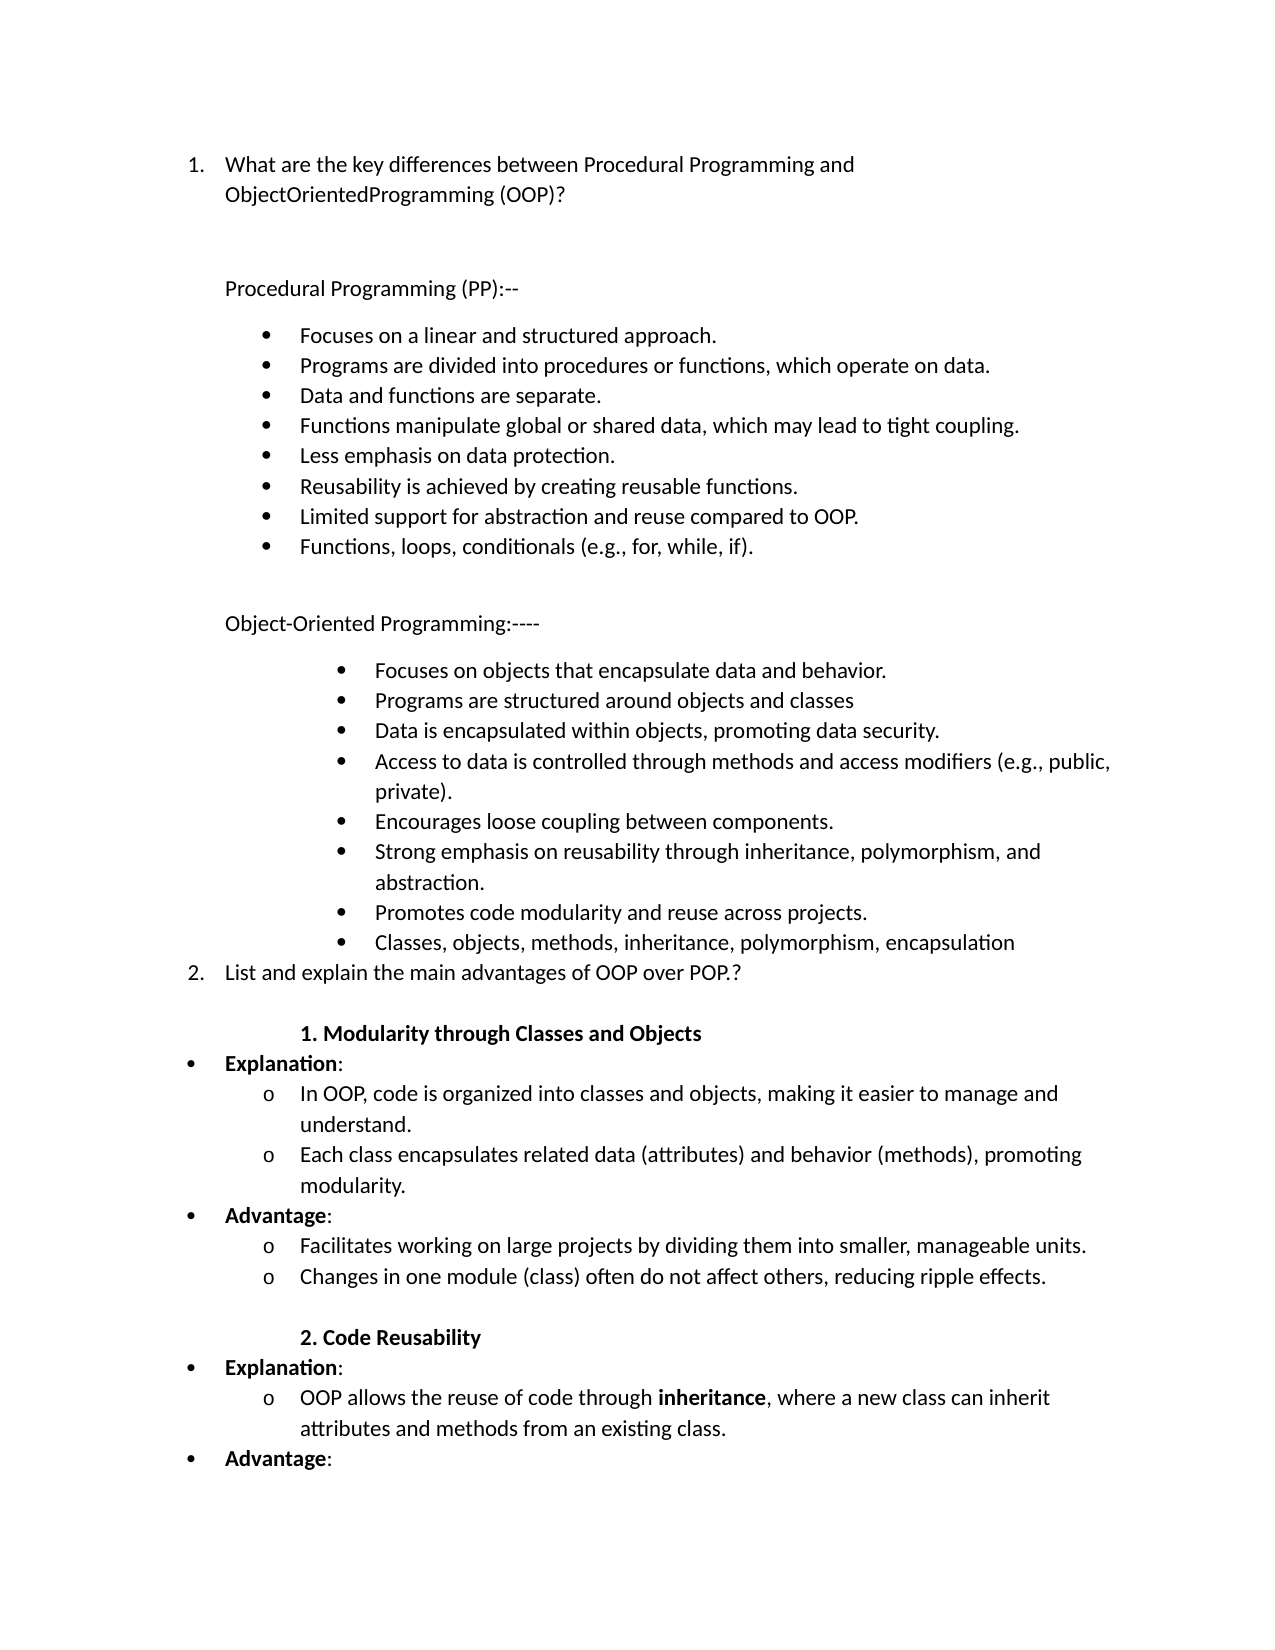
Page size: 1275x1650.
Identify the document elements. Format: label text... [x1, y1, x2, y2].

list OOP allows the reuse of code through inheritance, where a new class can inherit attributes and methods from an existing class. [262, 1383, 1125, 1442]
list Data is encapsulated within objects, promoting data security. [337, 717, 1125, 745]
list In OOP, code is organized into classes and objects, making it easier to manage and understand. [262, 1079, 1125, 1138]
list Functions, loops, conditionals (e.g., for, while, if). [262, 532, 1125, 560]
list What are the key differences between Procedural Programming and ObjectOrientedProgramming (OOP)? [187, 150, 1125, 208]
list Access to data is controlled through methods and access modifiers (e.g., public, private). [337, 747, 1125, 805]
list Data and functions are separate. [262, 381, 1125, 409]
text Object-Oriented Programming:---- [150, 609, 1125, 637]
list Explanation: [187, 1353, 1125, 1381]
list Encourages loose coupling between components. [337, 807, 1125, 835]
list Advantage: [187, 1201, 1125, 1229]
list Programs are divided into procedures or functions, which operate on data. [262, 351, 1125, 379]
list Programs are structured around objects and classes [337, 686, 1125, 714]
list Advantage: [187, 1444, 1125, 1472]
list Explanation: [187, 1049, 1125, 1077]
list 1. Modularity through Classes and Objects [300, 1019, 1125, 1047]
list Limited support for abstraction and reuse compared to OOP. [262, 502, 1125, 530]
list Strong emphasis on reusability through inheritance, polymorphism, and abstraction. [337, 837, 1125, 896]
list 2. Code Reusability [300, 1323, 1125, 1351]
list Classes, objects, methods, inheritance, polymorphism, encapsulation [337, 928, 1125, 956]
list Less emphasis on data protection. [262, 442, 1125, 470]
list Focuses on a linear and structured approach. [262, 321, 1125, 349]
list Each class encapsulates related data (attributes) and behavior (methods), promoting modularity. [262, 1140, 1125, 1199]
list Changes in one module (class) often do not affect others, reducing ripple effects. [262, 1262, 1125, 1291]
list Functions manipulate global or shared data, which may lead to tight coupling. [262, 411, 1125, 439]
list Focuses on objects that encapsulate data and behavior. [337, 656, 1125, 684]
list Reusability is achieved by creating reusable functions. [262, 472, 1125, 500]
text Procedural Programming (PP):-- [225, 274, 1125, 302]
list Facilitates working on large projects by dividing them into smaller, manageable units. [262, 1231, 1125, 1260]
list Promotes code modularity and reuse across projects. [337, 898, 1125, 926]
list List and explain the main advantages of OOP over POP.? [187, 958, 1125, 986]
